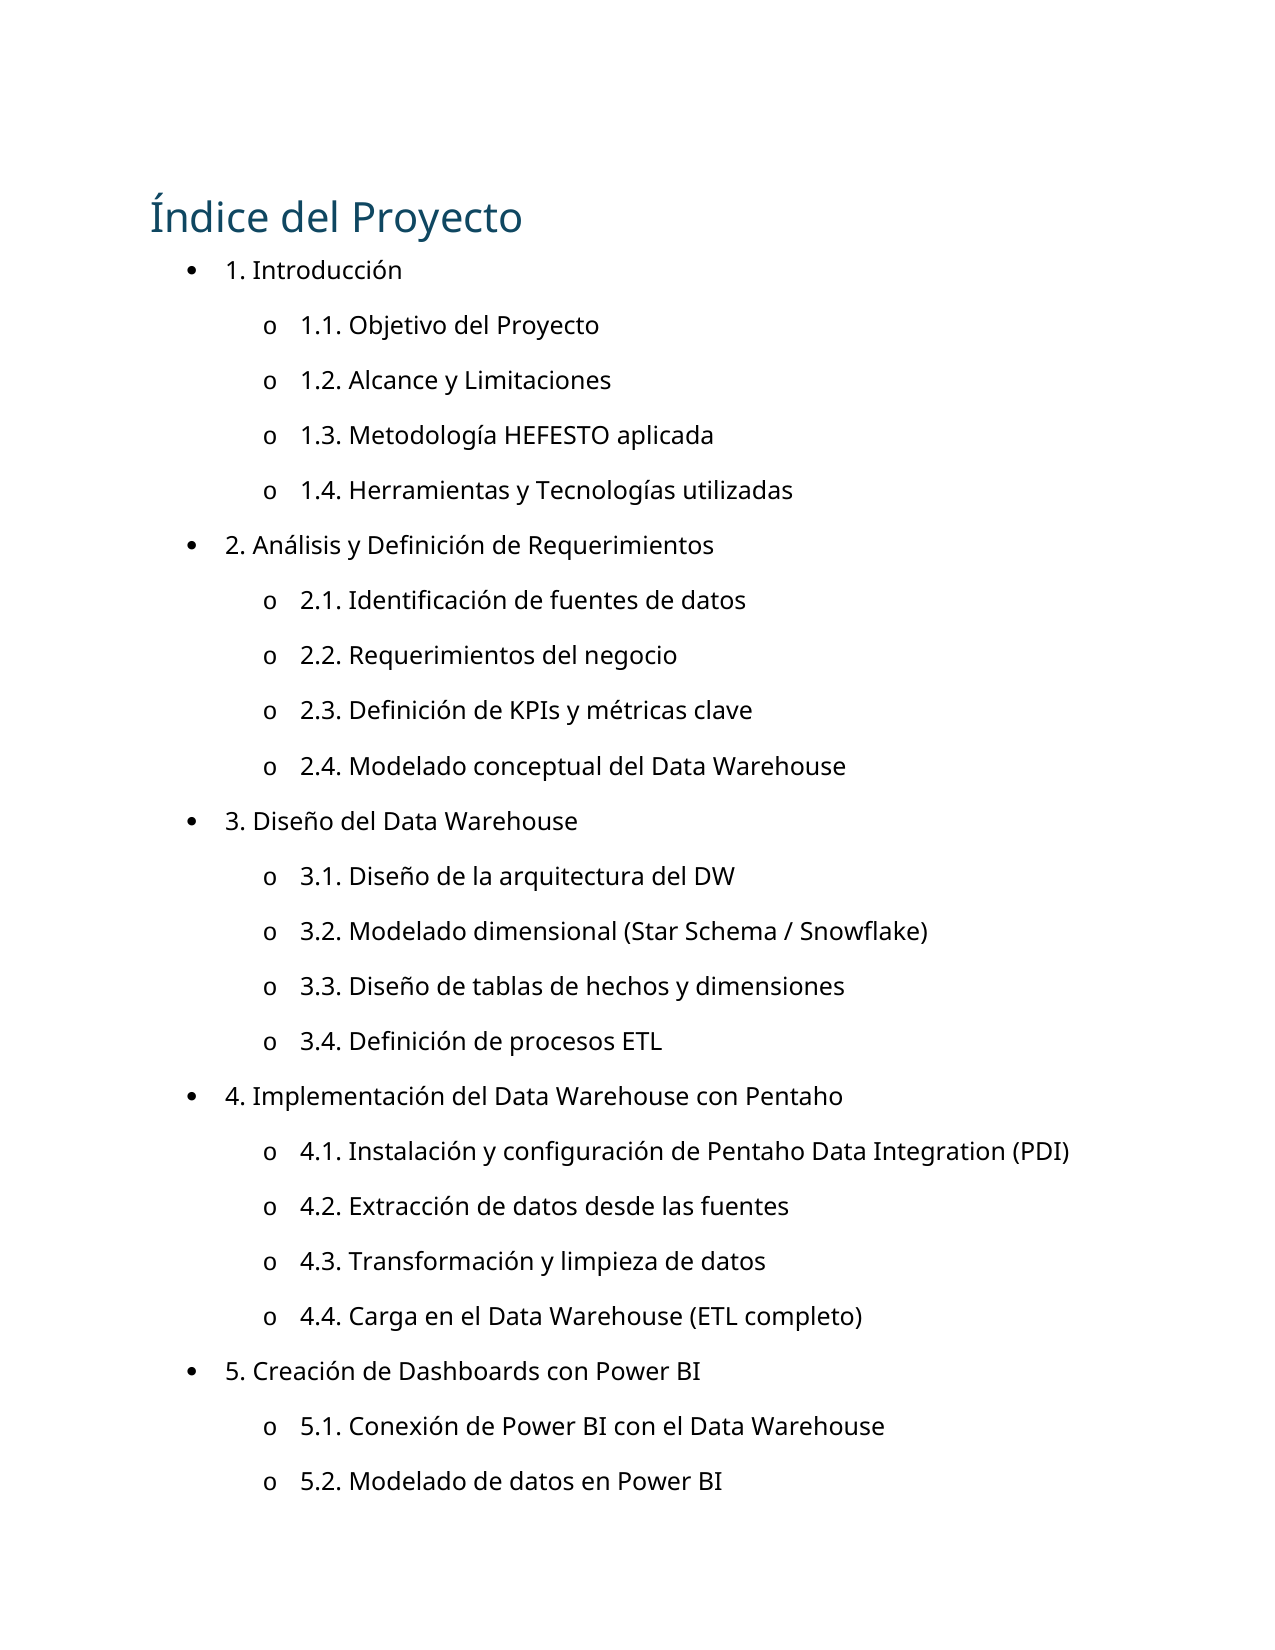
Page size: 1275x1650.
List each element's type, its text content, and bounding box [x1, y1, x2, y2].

list 2.4. Modelado conceptual del Data Warehouse [262, 748, 1125, 782]
list 4.2. Extracción de datos desde las fuentes [262, 1188, 1125, 1223]
list 5.1. Conexión de Power BI con el Data Warehouse [262, 1409, 1125, 1443]
list 2.2. Requerimientos del negocio [262, 638, 1125, 672]
list 3. Diseño del Data Warehouse [187, 803, 1125, 837]
list 4. Implementación del Data Warehouse con Pentaho [187, 1078, 1125, 1113]
list 3.2. Modelado dimensional (Star Schema / Snowflake) [262, 913, 1125, 947]
list 5. Creación de Dashboards con Power BI [187, 1354, 1125, 1388]
list 2.1. Identificación de fuentes de datos [262, 583, 1125, 617]
list 4.3. Transformación y limpieza de datos [262, 1244, 1125, 1278]
list 3.3. Diseño de tablas de hechos y dimensiones [262, 968, 1125, 1003]
list 1.3. Metodología HEFESTO aplicada [262, 418, 1125, 452]
list 1.2. Alcance y Limitaciones [262, 363, 1125, 397]
list 3.1. Diseño de la arquitectura del DW [262, 858, 1125, 892]
list 1. Introducción [187, 253, 1125, 287]
list 4.4. Carga en el Data Warehouse (ETL completo) [262, 1299, 1125, 1333]
list 4.1. Instalación y configuración de Pentaho Data Integration (PDI) [262, 1133, 1125, 1168]
list 2.3. Definición de KPIs y métricas clave [262, 693, 1125, 727]
list 5.2. Modelado de datos en Power BI [262, 1464, 1125, 1498]
list 2. Análisis y Definición de Requerimientos [187, 528, 1125, 562]
list 1.4. Herramientas y Tecnologías utilizadas [262, 473, 1125, 507]
list 1.1. Objetivo del Proyecto [262, 307, 1125, 342]
subtitle Índice del Proyecto [150, 187, 1125, 244]
list 3.4. Definición de procesos ETL [262, 1023, 1125, 1058]
